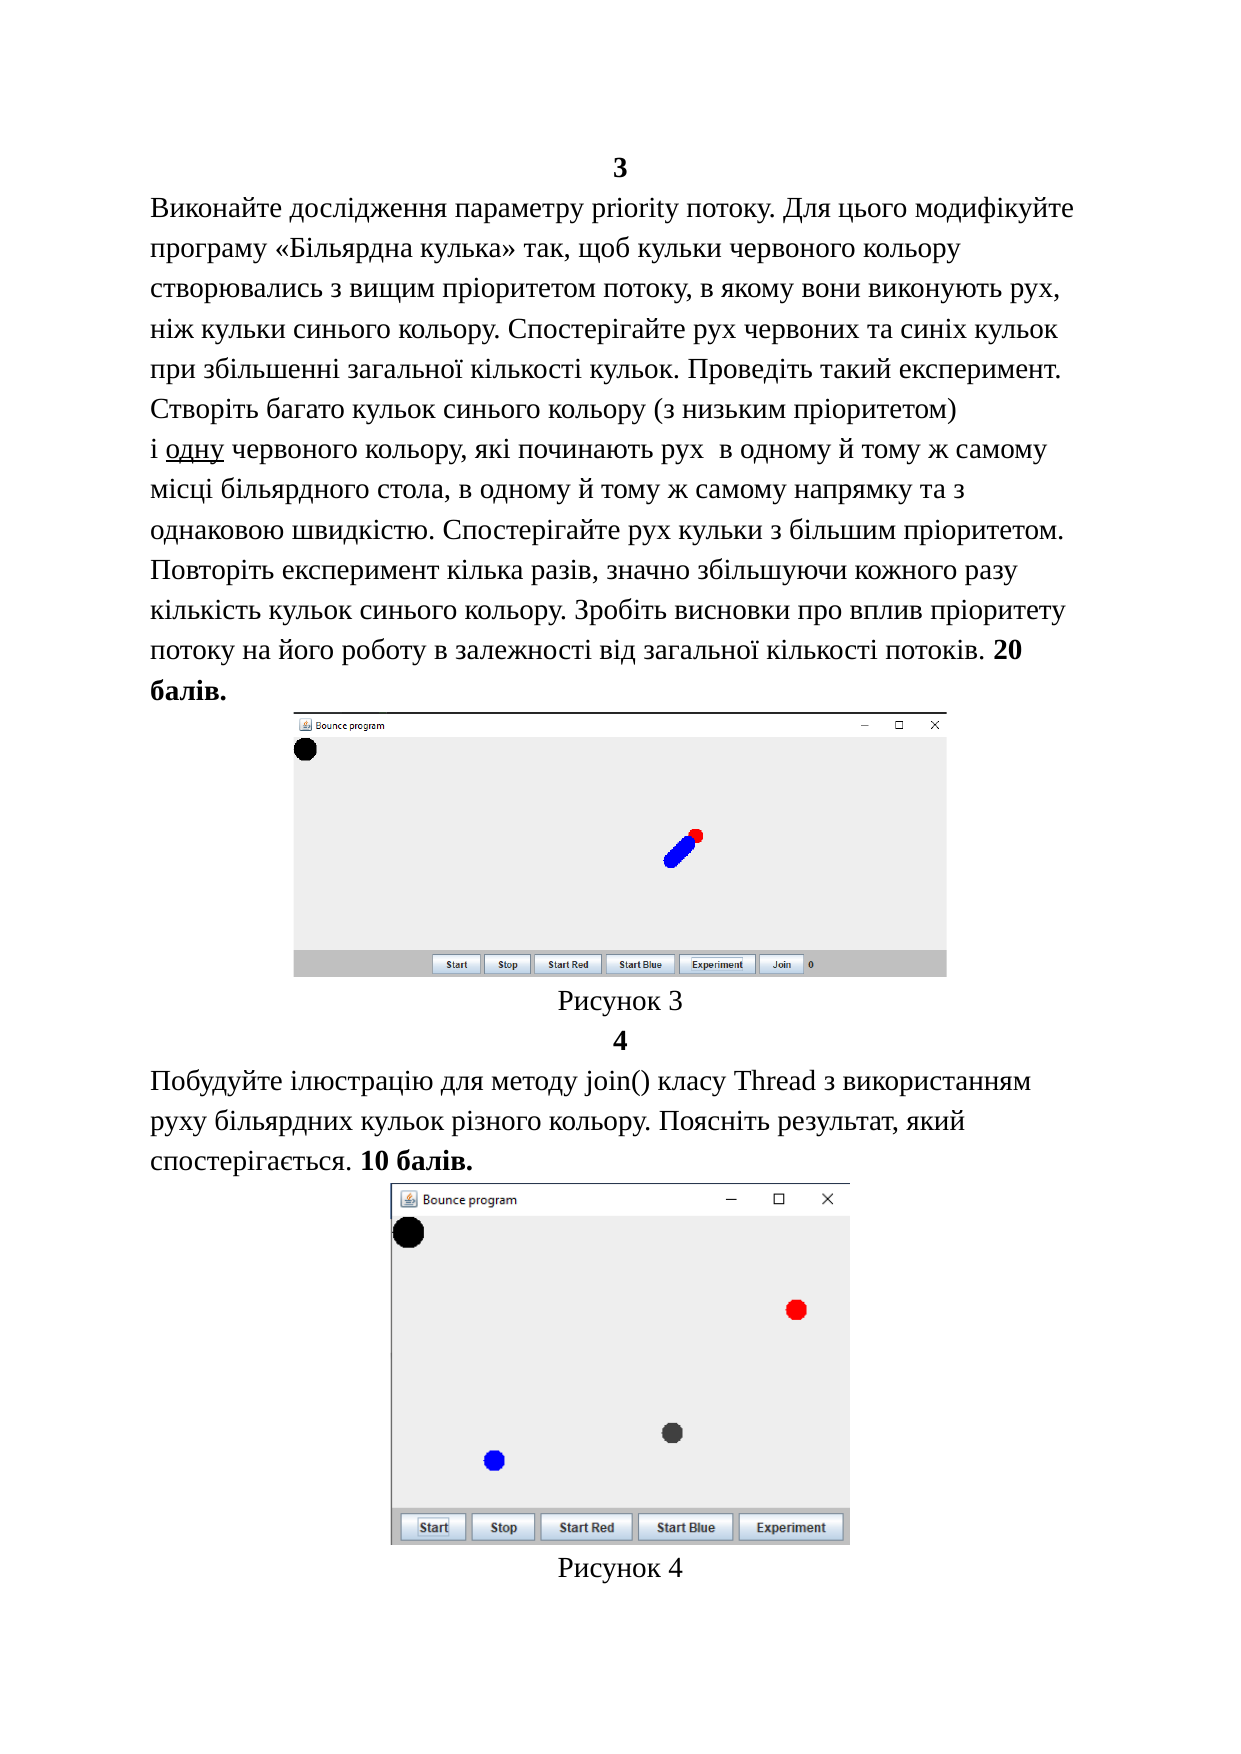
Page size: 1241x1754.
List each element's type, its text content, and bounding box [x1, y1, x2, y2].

picture [390, 1183, 850, 1545]
text Побудуйте ілюстрацію для методу join() класу Thread з використанням руху більярдних кульок різного кольору. Поясніть результат, який спостерігається. 10 балів. [150, 1063, 1090, 1177]
text Виконайте дослідження параметру priority потоку. Для цього модифікуйте програму «Більярдна кулька» так, щоб кульки червоного кольору створювались з вищим пріоритетом потоку, в якому вони виконують рух, ніж кульки синього кольору. Спостерігайте рух червоних та синіх кульок при збільшенні загальної кількості кульок. Проведіть такий експеримент. Створіть багато кульок синього кольору (з низьким пріоритетом) і одну червоного кольору, які починають рух в одному й тому ж самому місці більярдного стола, в одному й тому ж самому напрямку та з однаковою швидкістю. Спостерігайте рух кульки з більшим пріоритетом. Повторіть експеримент кілька разів, значно збільшуючи кожного разу кількість кульок синього кольору. Зробіть висновки про вплив пріоритету потоку на його роботу в залежності від загальної кількості потоків. 20 балів. [150, 190, 1090, 706]
text 3 [150, 150, 1090, 183]
text Рисунок 4 [150, 1550, 1090, 1596]
text Рисунок 3 [150, 983, 1090, 1016]
text 4 [150, 1023, 1090, 1056]
picture [293, 712, 947, 977]
